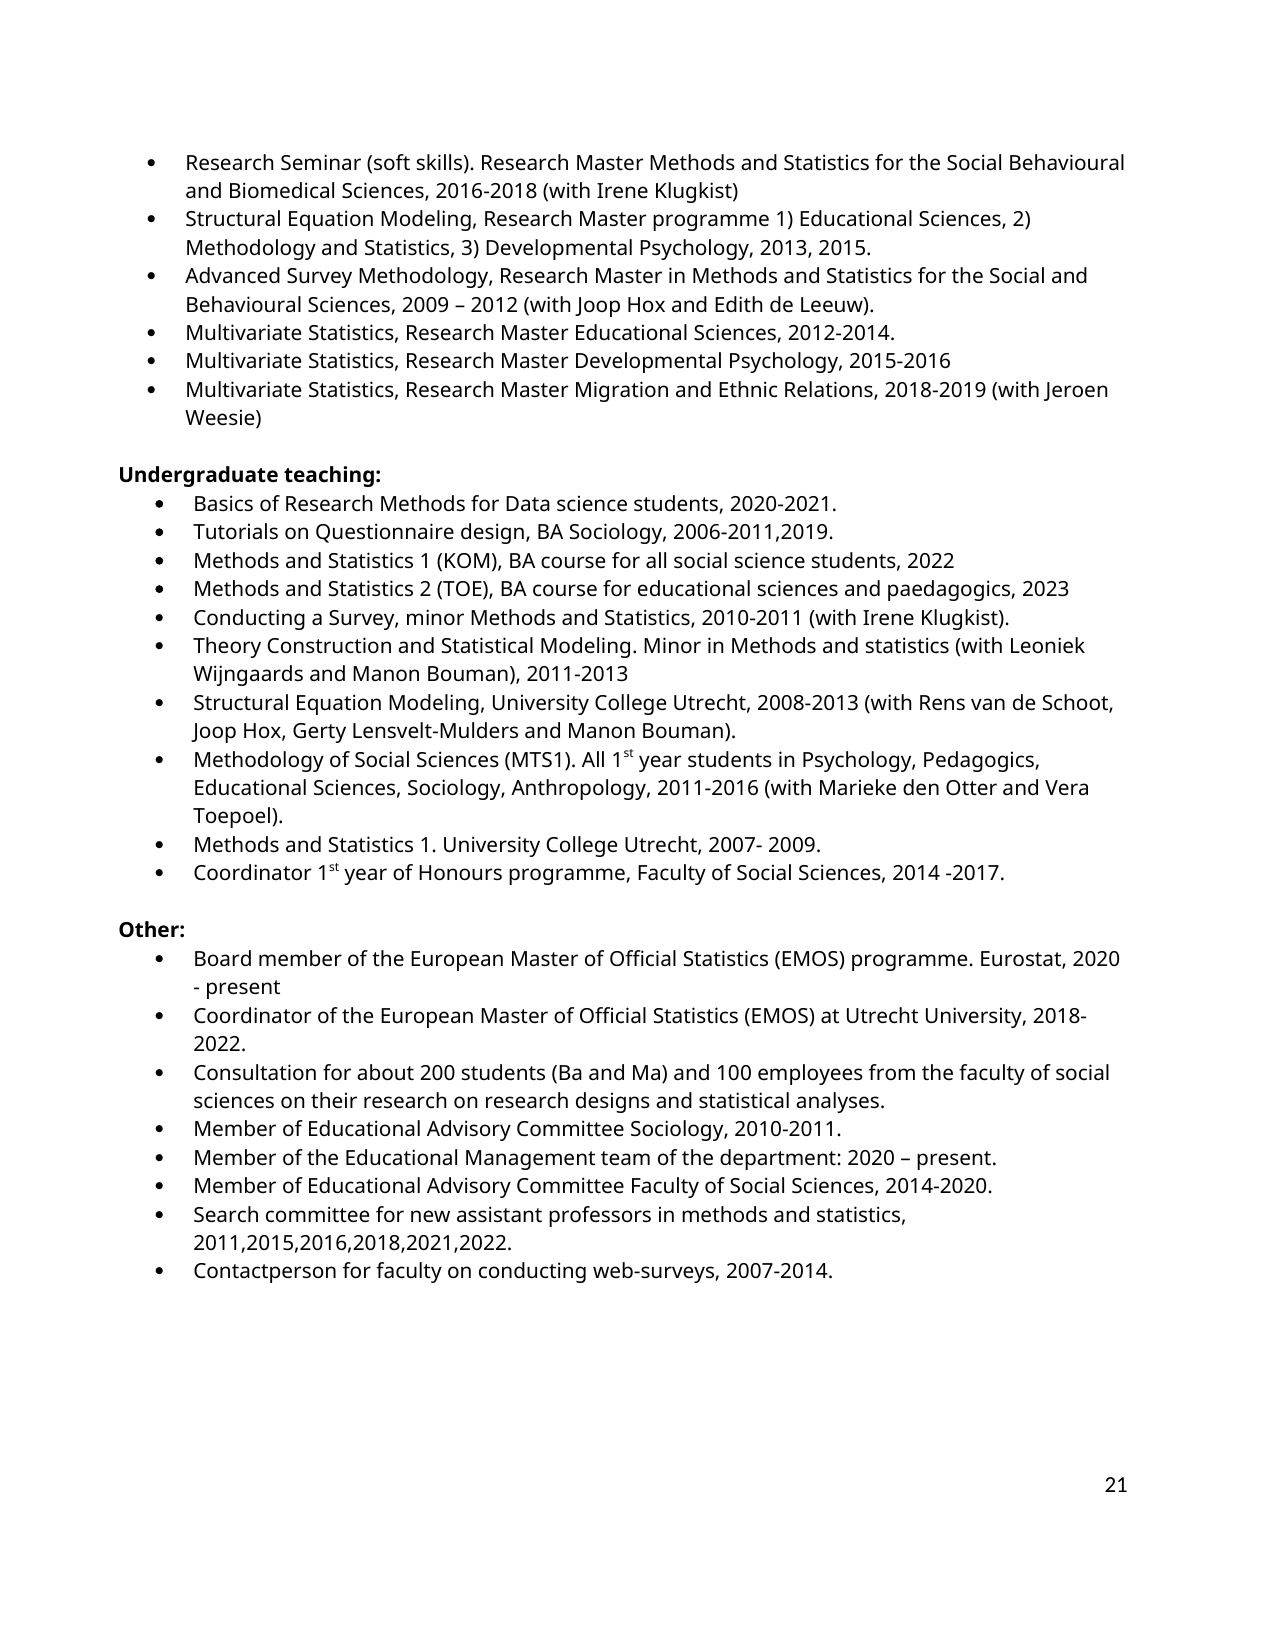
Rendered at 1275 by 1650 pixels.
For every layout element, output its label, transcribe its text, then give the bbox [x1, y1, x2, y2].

list Basics of Research Methods for Data science students, 2020-2021. [156, 489, 1127, 517]
list Tutorials on Questionnaire design, BA Sociology, 2006-2011,2019. [156, 517, 1127, 546]
list Methods and Statistics 2 (TOE), BA course for educational sciences and paedagogics, 2023 [156, 574, 1127, 603]
list Board member of the European Master of Official Statistics (EMOS) programme. Eurostat, 2020 - present [156, 944, 1127, 1001]
list Contactperson for faculty on conducting web-surveys, 2007-2014. [156, 1257, 1127, 1285]
list Coordinator 1st year of Honours programme, Faculty of Social Sciences, 2014 -2017. [156, 858, 1127, 887]
list Member of Educational Advisory Committee Faculty of Social Sciences, 2014-2020. [156, 1171, 1127, 1200]
list Search committee for new assistant professors in methods and statistics, 2011,2015,2016,2018,2021,2022. [156, 1200, 1127, 1257]
list Conducting a Survey, minor Methods and Statistics, 2010-2011 (with Irene Klugkist). [156, 603, 1127, 631]
list Structural Equation Modeling, University College Utrecht, 2008-2013 (with Rens van de Schoot, Joop Hox, Gerty Lensvelt-Mulders and Manon Bouman). [156, 688, 1127, 745]
list Theory Construction and Statistical Modeling. Minor in Methods and statistics (with Leoniek Wijngaards and Manon Bouman), 2011-2013 [156, 631, 1127, 688]
list Consultation for about 200 students (Ba and Ma) and 100 employees from the faculty of social sciences on their research on research designs and statistical analyses. [156, 1058, 1127, 1114]
text Other: [118, 915, 1127, 944]
list Methods and Statistics 1. University College Utrecht, 2007- 2009. [156, 830, 1127, 858]
text Undergraduate teaching: [118, 460, 1127, 489]
list Member of the Educational Management team of the department: 2020 – present. [156, 1143, 1127, 1171]
list Multivariate Statistics, Research Master Educational Sciences, 2012-2014. [148, 318, 1127, 347]
list Methods and Statistics 1 (KOM), BA course for all social science students, 2022 [156, 546, 1127, 574]
list Structural Equation Modeling, Research Master programme 1) Educational Sciences, 2) Methodology and Statistics, 3) Developmental Psychology, 2013, 2015. [148, 204, 1127, 261]
list Methodology of Social Sciences (MTS1). All 1st year students in Psychology, Pedagogics, Educational Sciences, Sociology, Anthropology, 2011-2016 (with Marieke den Otter and Vera Toepoel). [156, 745, 1127, 830]
list Multivariate Statistics, Research Master Developmental Psychology, 2015-2016 [148, 347, 1127, 375]
list Advanced Survey Methodology, Research Master in Methods and Statistics for the Social and Behavioural Sciences, 2009 – 2012 (with Joop Hox and Edith de Leeuw). [148, 261, 1127, 318]
list Member of Educational Advisory Committee Sociology, 2010-2011. [156, 1114, 1127, 1143]
list Coordinator of the European Master of Official Statistics (EMOS) at Utrecht University, 2018-2022. [156, 1001, 1127, 1058]
list Multivariate Statistics, Research Master Migration and Ethnic Relations, 2018-2019 (with Jeroen Weesie) [148, 375, 1127, 432]
list Research Seminar (soft skills). Research Master Methods and Statistics for the Social Behavioural and Biomedical Sciences, 2016-2018 (with Irene Klugkist) [148, 148, 1127, 204]
